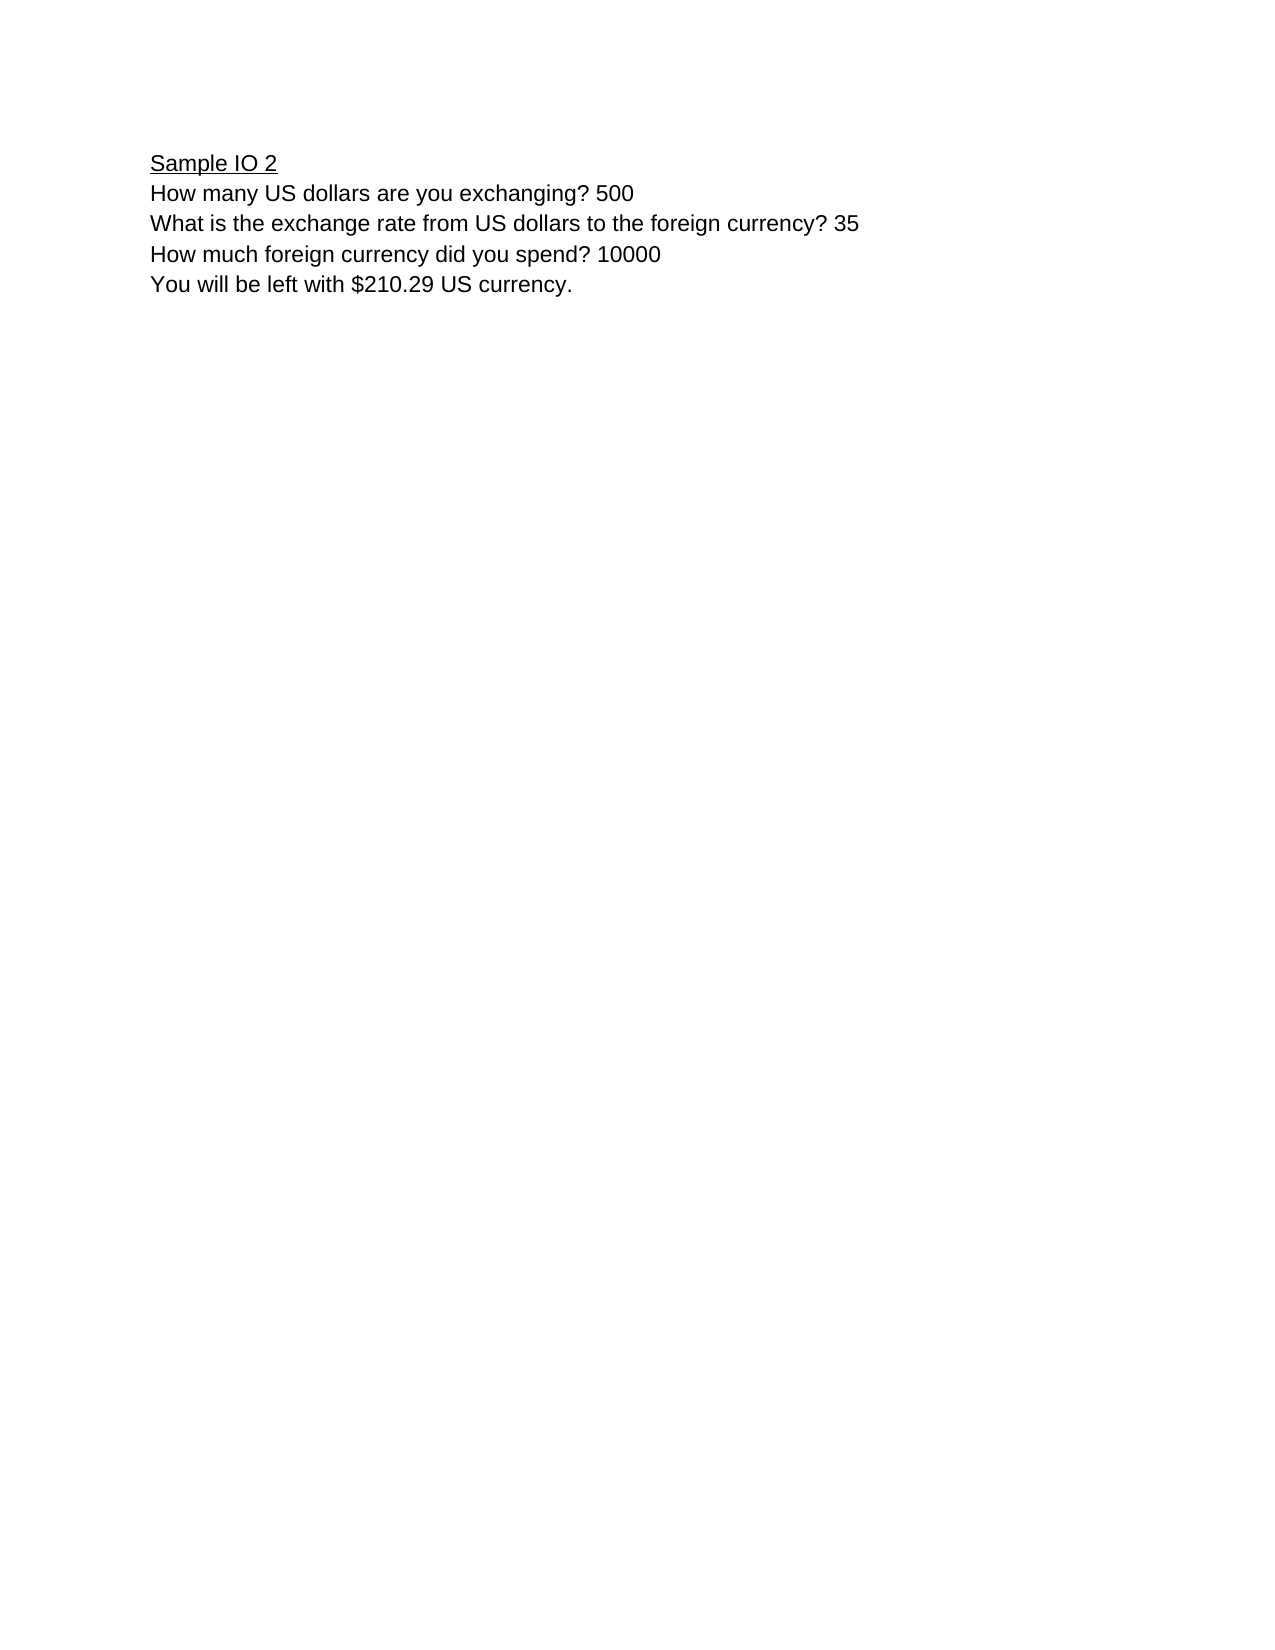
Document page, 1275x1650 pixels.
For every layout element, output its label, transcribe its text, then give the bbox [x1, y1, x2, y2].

text Sample IO 2 [150, 150, 1125, 176]
text How much foreign currency did you spend? 10000 [150, 241, 1125, 267]
text How many US dollars are you exchanging? 500 [150, 180, 1125, 207]
text What is the exchange rate from US dollars to the foreign currency? 35 [150, 210, 1125, 237]
text You will be left with $210.29 US currency. [150, 271, 1125, 297]
